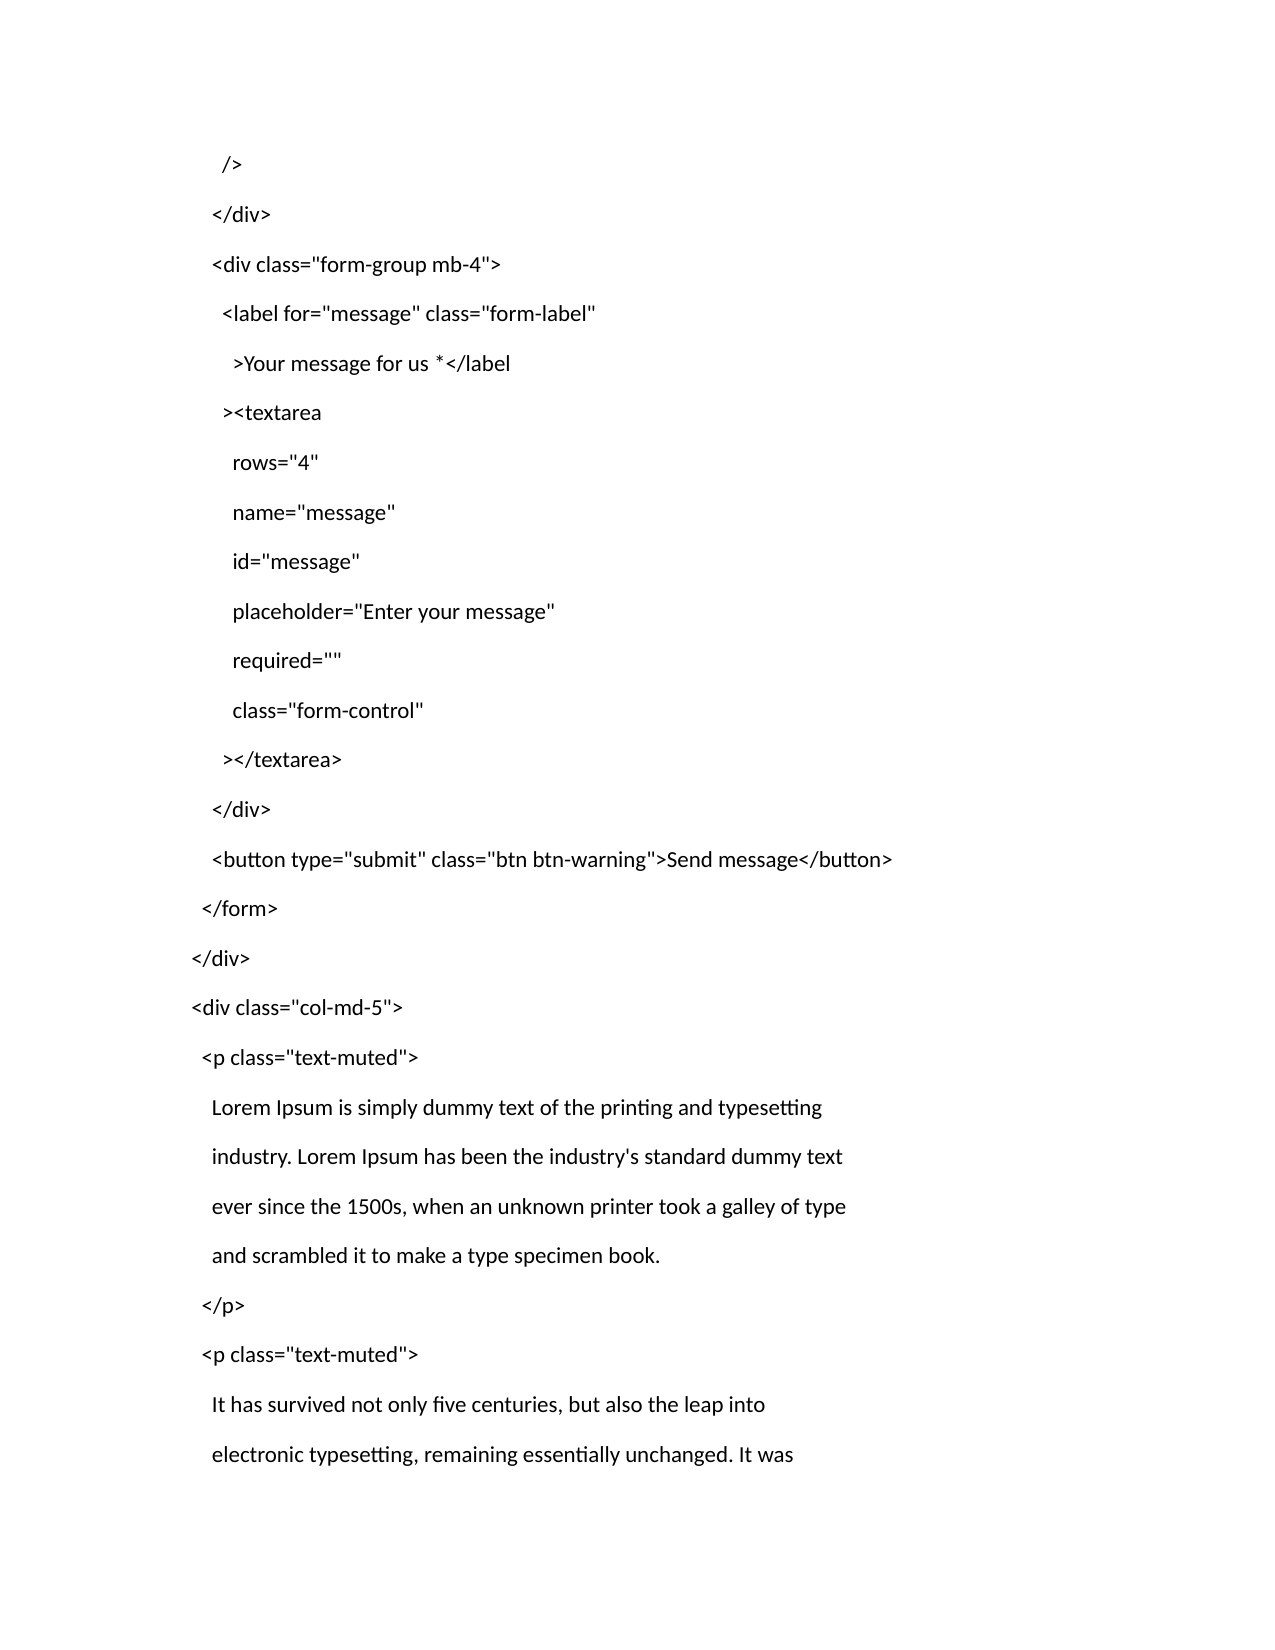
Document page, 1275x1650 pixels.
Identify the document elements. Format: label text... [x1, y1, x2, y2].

text id="message" [150, 547, 1125, 575]
text Lorem Ipsum is simply dummy text of the printing and typesetting [150, 1092, 1125, 1121]
text <div class="form-group mb-4"> [150, 249, 1125, 278]
text <label for="message" class="form-label" [150, 299, 1125, 327]
text <div class="col-md-5"> [150, 993, 1125, 1022]
text </div> [150, 943, 1125, 972]
text placeholder="Enter your message" [150, 596, 1125, 625]
text class="form-control" [150, 695, 1125, 724]
text </form> [150, 894, 1125, 922]
text </p> [150, 1290, 1125, 1319]
text electronic typesetting, remaining essentially unchanged. It was [150, 1439, 1125, 1468]
text ></textarea> [150, 745, 1125, 774]
text required="" [150, 646, 1125, 674]
text name="message" [150, 497, 1125, 526]
text /> [150, 150, 1125, 179]
text industry. Lorem Ipsum has been the industry's standard dummy text [150, 1142, 1125, 1170]
text </div> [150, 794, 1125, 823]
text ever since the 1500s, when an unknown printer took a galley of type [150, 1191, 1125, 1220]
text rows="4" [150, 447, 1125, 476]
text >Your message for us *</label [150, 348, 1125, 377]
text and scrambled it to make a type specimen book. [150, 1241, 1125, 1269]
text <p class="text-muted"> [150, 1340, 1125, 1369]
text <button type="submit" class="btn btn-warning">Send message</button> [150, 844, 1125, 873]
text </div> [150, 199, 1125, 228]
text ><textarea [150, 398, 1125, 427]
text <p class="text-muted"> [150, 1042, 1125, 1071]
text It has survived not only five centuries, but also the leap into [150, 1389, 1125, 1418]
